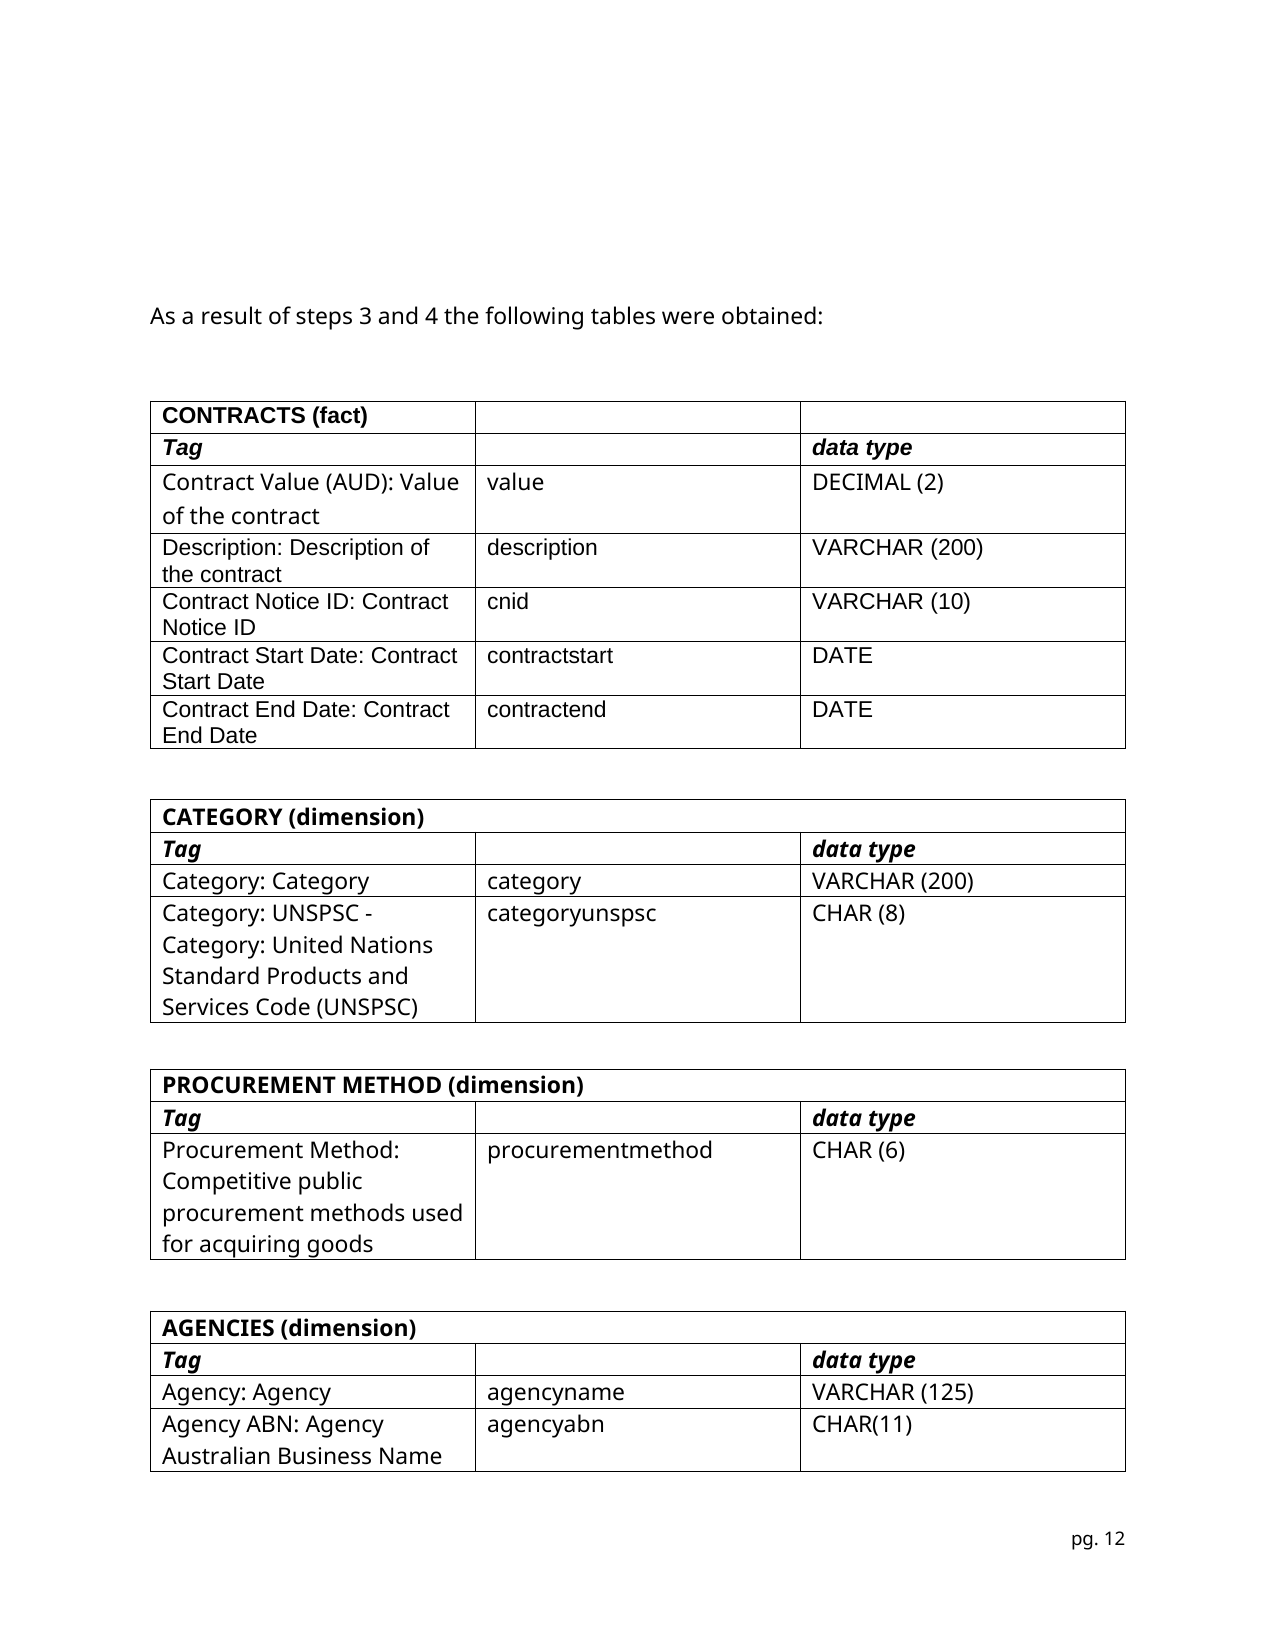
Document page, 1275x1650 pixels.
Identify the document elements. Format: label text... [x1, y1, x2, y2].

table_cell VARCHAR (10) [801, 588, 1125, 641]
table_cell Tag [151, 434, 475, 465]
table_cell DATE [801, 696, 1125, 748]
table_cell Contract Notice ID: Contract Notice ID [151, 588, 475, 641]
table_cell DECIMAL (2) [801, 466, 1125, 533]
table_header [476, 402, 800, 433]
table_cell CHAR(11) [801, 1409, 1125, 1471]
table_cell VARCHAR (125) [801, 1376, 1125, 1407]
table_cell category [476, 865, 800, 896]
table_header CONTRACTS (fact) [151, 402, 475, 433]
table_cell contractstart [476, 642, 800, 694]
table_cell Contract Start Date: Contract Start Date [151, 642, 475, 694]
table_cell VARCHAR (200) [801, 534, 1125, 587]
table_cell categoryunspsc [476, 897, 800, 1022]
table_cell contractend [476, 696, 800, 748]
table_header PROCUREMENT METHOD (dimension) [151, 1070, 1125, 1101]
table_cell [476, 1102, 800, 1133]
table_cell procurementmethod [476, 1134, 800, 1259]
table_cell CHAR (8) [801, 897, 1125, 1022]
table_cell agencyname [476, 1376, 800, 1407]
table_cell Category: Category [151, 865, 475, 896]
table_cell [476, 833, 800, 864]
table_header AGENCIES (dimension) [151, 1312, 1125, 1343]
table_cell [151, 1409, 475, 1471]
table_cell Tag [151, 1102, 475, 1133]
text As a result of steps 3 and 4 the following tables were obtained: [150, 300, 1125, 332]
table_cell Tag [151, 1344, 475, 1375]
table_cell [476, 1344, 800, 1375]
table_cell description [476, 534, 800, 587]
table_cell data type [801, 1102, 1125, 1133]
table_cell Agency: Agency [151, 1376, 475, 1407]
table_cell value [476, 466, 800, 533]
table_cell DATE [801, 642, 1125, 694]
table_cell data type [801, 833, 1125, 864]
table_cell data type [801, 434, 1125, 465]
table_cell Procurement Method: Competitive public procurement methods used for acquiring goods [151, 1134, 475, 1259]
table_cell [476, 434, 800, 465]
table_cell Contract End Date: Contract End Date [151, 696, 475, 748]
table_cell VARCHAR (200) [801, 865, 1125, 896]
table_header CATEGORY (dimension) [151, 800, 1125, 832]
table_cell Description: Description of the contract [151, 534, 475, 587]
table_cell data type [801, 1344, 1125, 1375]
table_header [801, 402, 1125, 433]
table_cell agencyabn [476, 1409, 800, 1471]
table_cell Category: UNSPSC - Category: United Nations Standard Products and Services Code (UNSPSC) [151, 897, 475, 1022]
table_cell cnid [476, 588, 800, 641]
table_cell Tag [151, 833, 475, 864]
table_cell CHAR (6) [801, 1134, 1125, 1259]
table_cell Contract Value (AUD): Value of the contract [151, 466, 475, 533]
